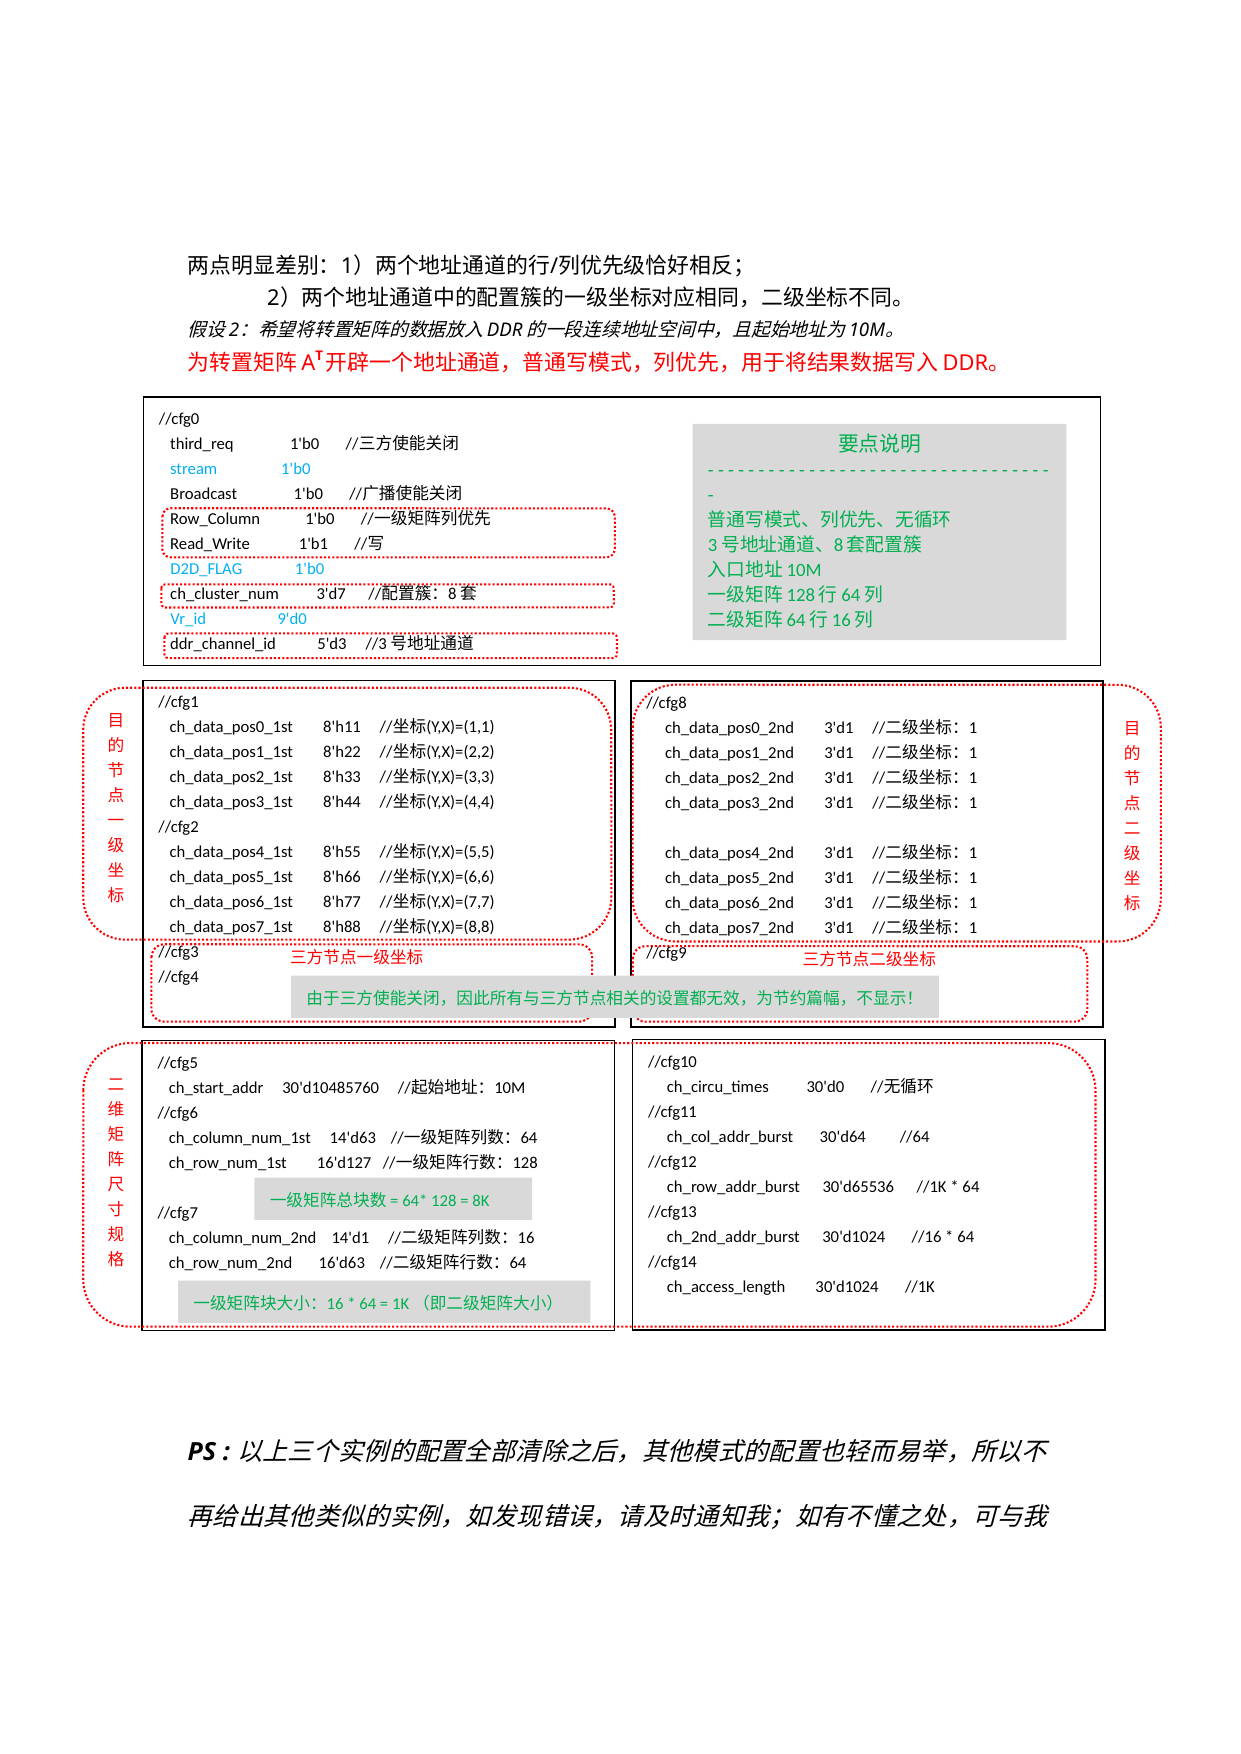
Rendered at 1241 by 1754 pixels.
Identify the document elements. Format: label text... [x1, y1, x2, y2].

picture [190, 563, 197, 572]
text 2）两个地址通道中的配置簇的一级坐标对应相同，二级坐标不同。 [187, 280, 1053, 312]
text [187, 1417, 1053, 1547]
text 两点明显差别：1）两个地址通道的行/列优先级恰好相反； [187, 247, 1053, 280]
text 为转置矩阵AT开辟一个地址通道，普通写模式，列优先，用于将结果数据写入DDR。 [187, 345, 1053, 377]
text 假设2：希望将转置矩阵的数据放入DDR的一段连续地址空间中，且起始地址为10M。 [187, 312, 1053, 345]
